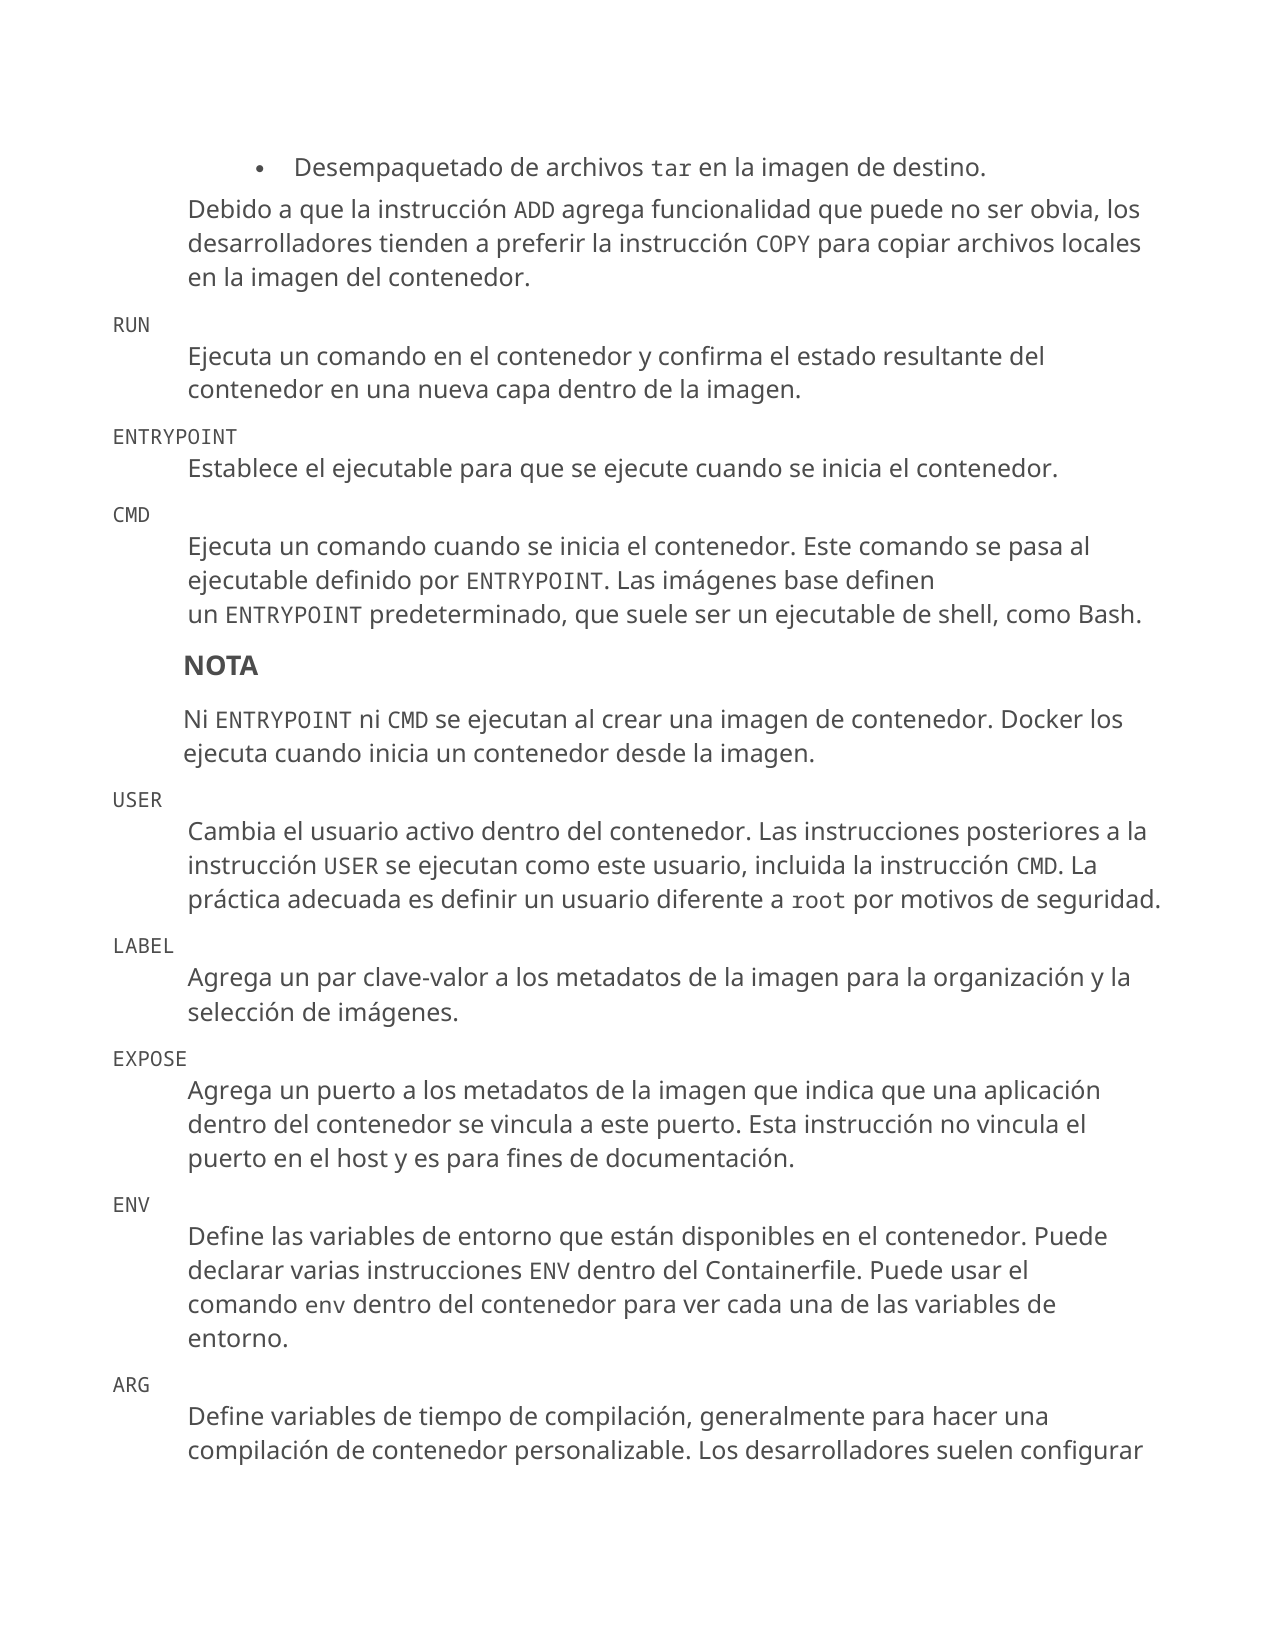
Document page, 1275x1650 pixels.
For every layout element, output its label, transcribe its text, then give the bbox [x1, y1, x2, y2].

text ENV [112, 1190, 1162, 1218]
text ARG [112, 1370, 1162, 1399]
text RUN [112, 310, 1162, 338]
text Ni ENTRYPOINT ni CMD se ejecutan al crear una imagen de contenedor. Docker los ejecuta cuando inicia un contenedor desde la imagen. [183, 702, 1162, 770]
subtitle NOTA [183, 646, 1162, 683]
text Cambia el usuario activo dentro del contenedor. Las instrucciones posteriores a la instrucción USER se ejecutan como este usuario, incluida la instrucción CMD. La práctica adecuada es definir un usuario diferente a root por motivos de seguridad. [187, 814, 1162, 916]
list Desempaquetado de archivos tar en la imagen de destino. [256, 150, 1162, 184]
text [187, 1399, 1162, 1467]
text Debido a que la instrucción ADD agrega funcionalidad que puede no ser obvia, los desarrolladores tienden a preferir la instrucción COPY para copiar archivos locales en la imagen del contenedor. [187, 192, 1162, 294]
text ENTRYPOINT [112, 422, 1162, 450]
text Define las variables de entorno que están disponibles en el contenedor. Puede declarar varias instrucciones ENV dentro del Containerfile. Puede usar el comando env dentro del contenedor para ver cada una de las variables de entorno. [187, 1218, 1162, 1355]
text USER [112, 785, 1162, 814]
text Agrega un par clave-valor a los metadatos de la imagen para la organización y la selección de imágenes. [187, 960, 1162, 1028]
text EXPOSE [112, 1044, 1162, 1072]
text Ejecuta un comando cuando se inicia el contenedor. Este comando se pasa al ejecutable definido por ENTRYPOINT. Las imágenes base definen un ENTRYPOINT predeterminado, que suele ser un ejecutable de shell, como Bash. [187, 528, 1162, 631]
text Establece el ejecutable para que se ejecute cuando se inicia el contenedor. [187, 450, 1162, 484]
text LABEL [112, 932, 1162, 960]
text CMD [112, 500, 1162, 528]
text Agrega un puerto a los metadatos de la imagen que indica que una aplicación dentro del contenedor se vincula a este puerto. Esta instrucción no vincula el puerto en el host y es para fines de documentación. [187, 1072, 1162, 1174]
text Ejecuta un comando en el contenedor y confirma el estado resultante del contenedor en una nueva capa dentro de la imagen. [187, 338, 1162, 406]
